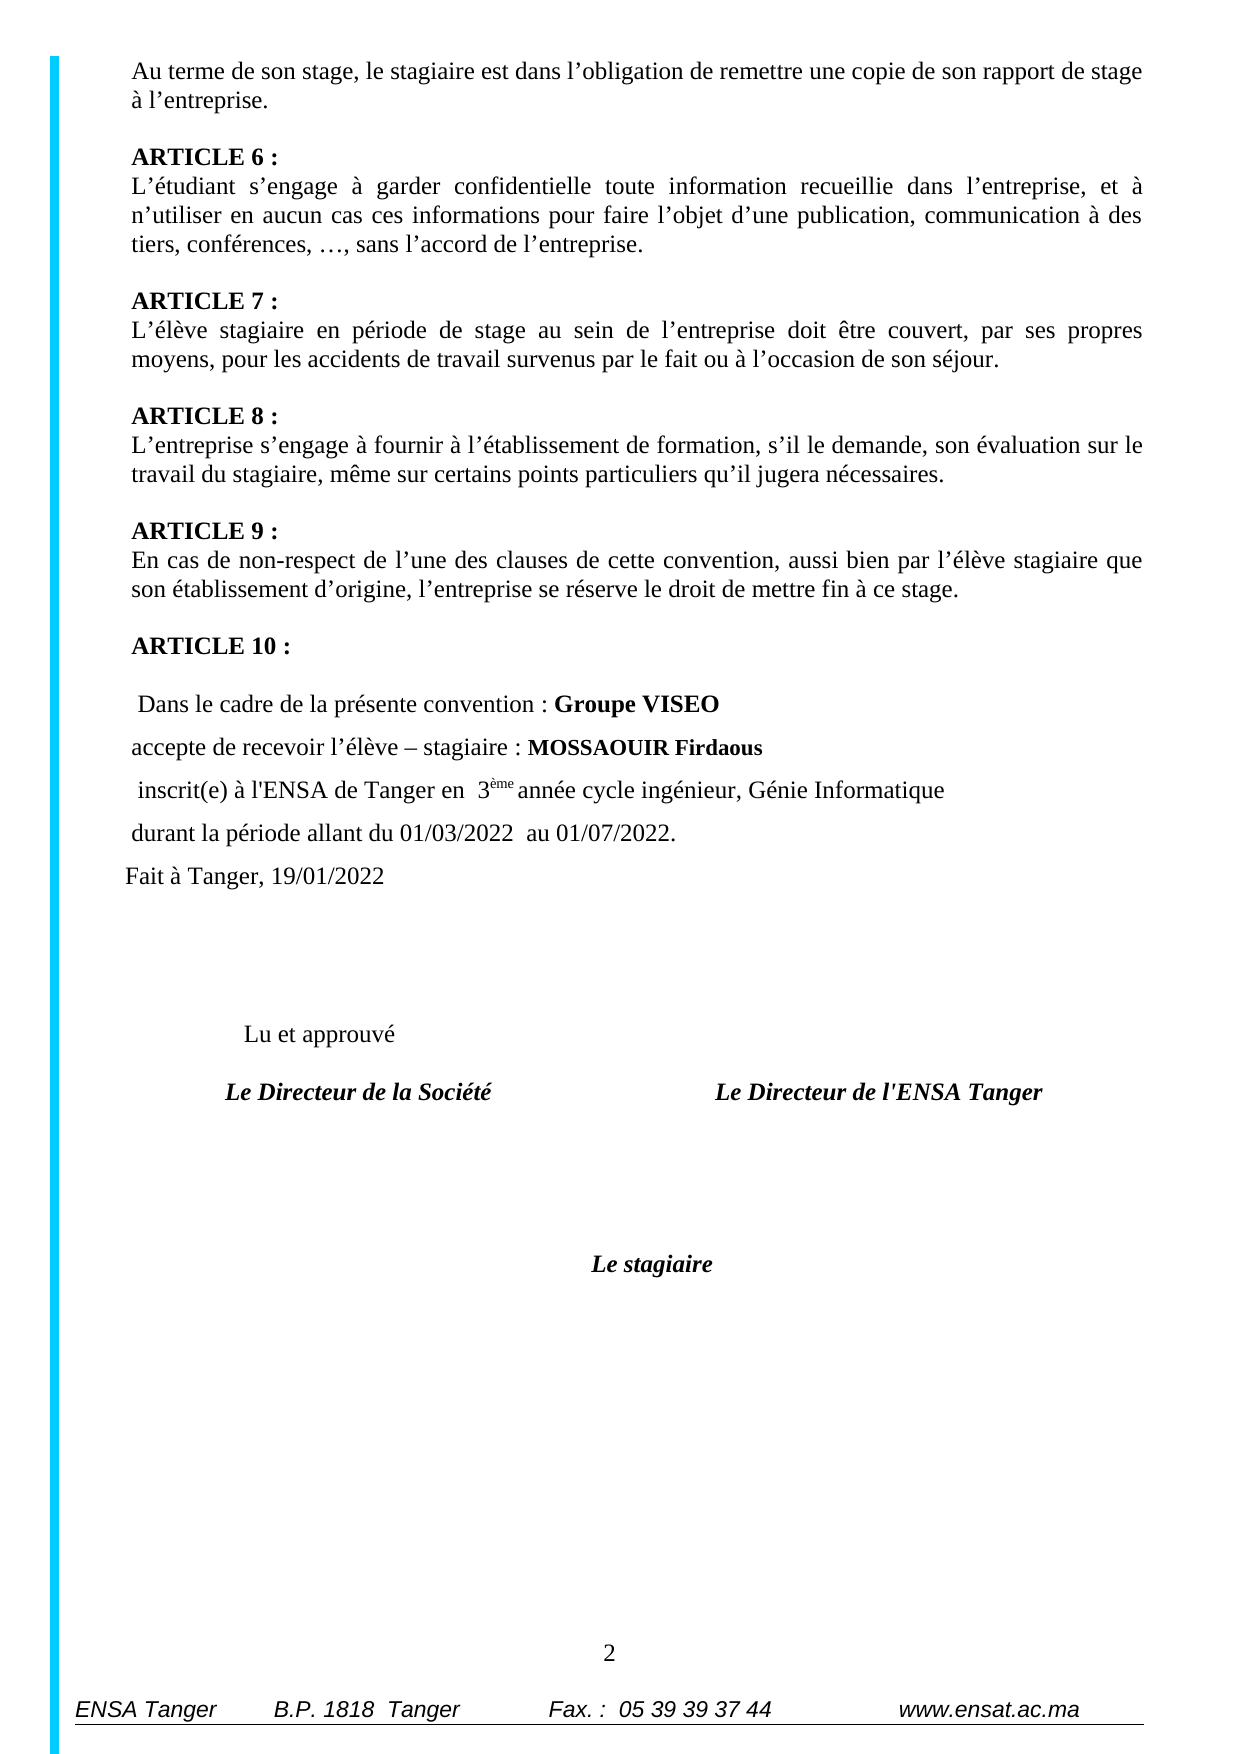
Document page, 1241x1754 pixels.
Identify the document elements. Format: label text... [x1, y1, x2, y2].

subtitle Le Directeur de la Société Le Directeur de l'ENSA Tanger [131, 1077, 1144, 1106]
text Fait à Tanger, 19/01/2022 [75, 861, 1144, 890]
text ARTICLE 7 : [131, 286, 1144, 315]
text L’élève stagiaire en période de stage au sein de l’entreprise doit être couvert, par ses propres moyens, pour les accidents de travail survenus par le fait ou à l’occasion de son séjour. [131, 315, 1144, 372]
text En cas de non-respect de l’une des clauses de cette convention, aussi bien par l’élève stagiaire que son établissement d’origine, l’entreprise se réserve le droit de mettre fin à ce stage. [131, 545, 1144, 602]
text L’entreprise s’engage à fournir à l’établissement de formation, s’il le demande, son évaluation sur le travail du stagiaire, même sur certains points particuliers qu’il jugera nécessaires. [131, 430, 1144, 487]
text ARTICLE 6 : [131, 142, 1144, 171]
text durant la période allant du 01/03/2022 au 01/07/2022. [131, 818, 1144, 847]
text ARTICLE 10 : [131, 631, 1144, 660]
text L’étudiant s’engage à garder confidentielle toute information recueillie dans l’entreprise, et à n’utiliser en aucun cas ces informations pour faire l’objet d’une publication, communication à des tiers, conférences, …, sans l’accord de l’entreprise. [131, 171, 1144, 257]
subtitle Le stagiaire [574, 1249, 1144, 1278]
text Au terme de son stage, le stagiaire est dans l’obligation de remettre une copie de son rapport de stage à l’entreprise. [131, 56, 1144, 114]
text inscrit(e) à l'ENSA de Tanger en 3ème année cycle ingénieur, Génie Informatique [131, 775, 1144, 804]
text ARTICLE 9 : [131, 516, 1144, 545]
text Dans le cadre de la présente convention : Groupe VISEO [131, 689, 1144, 717]
text ARTICLE 8 : [131, 401, 1144, 430]
text Lu et approuvé [131, 1019, 1144, 1048]
text accepte de recevoir l’élève – stagiaire : MOSSAOUIR Firdaous [75, 732, 1144, 761]
